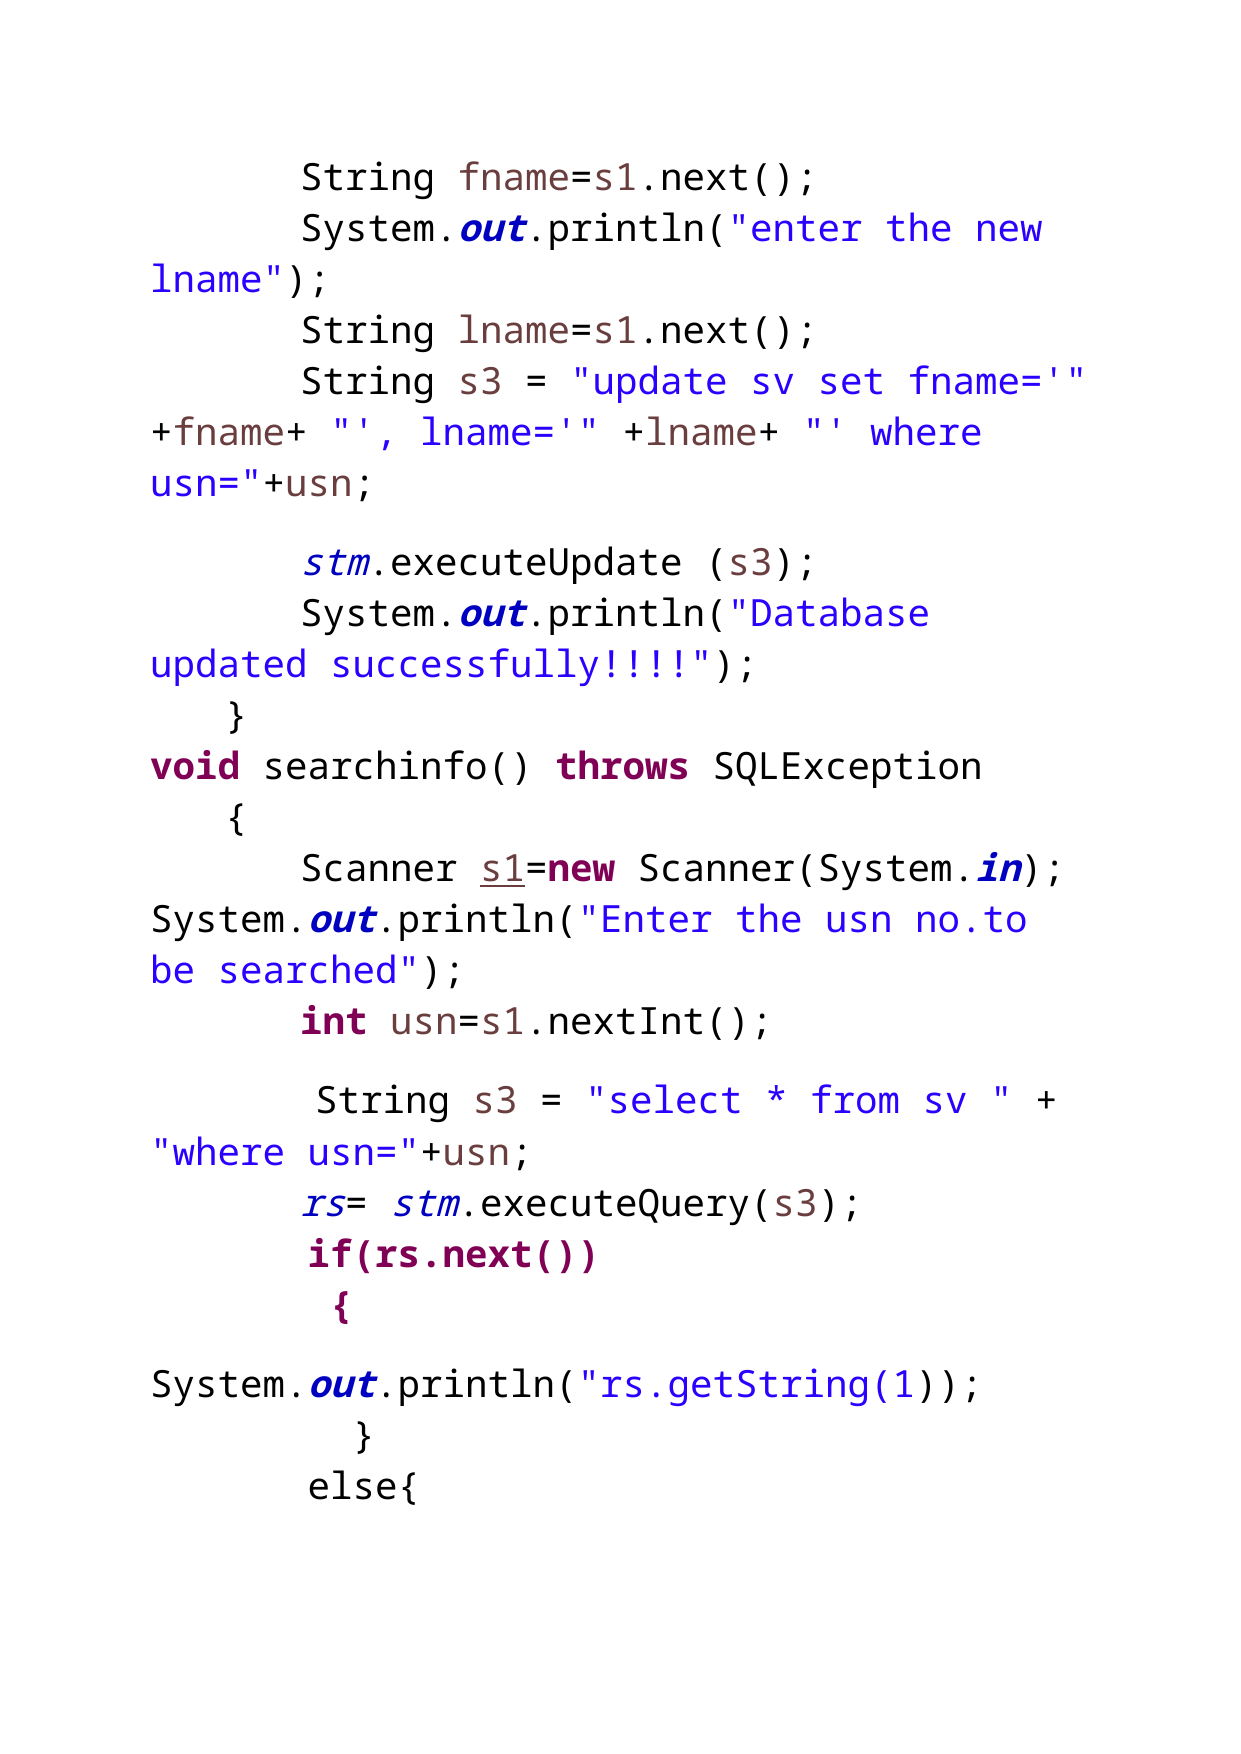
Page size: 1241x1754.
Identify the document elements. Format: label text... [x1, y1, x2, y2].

text } [150, 688, 1090, 739]
text { [150, 791, 1090, 842]
text rs= stm.executeQuery(s3); [150, 1176, 1090, 1227]
text System.out.println("Database updated successfully!!!!"); [150, 586, 1090, 688]
text String fname=s1.next(); [150, 150, 1090, 201]
text else{ [150, 1459, 1090, 1510]
text int usn=s1.nextInt(); [150, 995, 1090, 1046]
text { [150, 1278, 1090, 1329]
text stm.executeUpdate (s3); [150, 535, 1090, 586]
text void searchinfo() throws SQLException [150, 739, 1090, 791]
text Scanner s1=new Scanner(System.in); [150, 842, 1090, 893]
text String s3 = "select * from sv " + "where usn="+usn; [150, 1074, 1090, 1176]
text String s3 = "update sv set fname='" +fname+ "', lname='" +lname+ "' where usn="+usn; [150, 354, 1090, 507]
text System.out.println("Enter the usn no.to be searched"); [150, 893, 1090, 995]
text } [150, 1408, 1090, 1459]
text String lname=s1.next(); [150, 303, 1090, 354]
text if(rs.next()) [150, 1227, 1090, 1278]
text System.out.println("rs.getString(1)); [150, 1329, 1090, 1408]
text System.out.println("enter the new lname"); [150, 201, 1090, 303]
